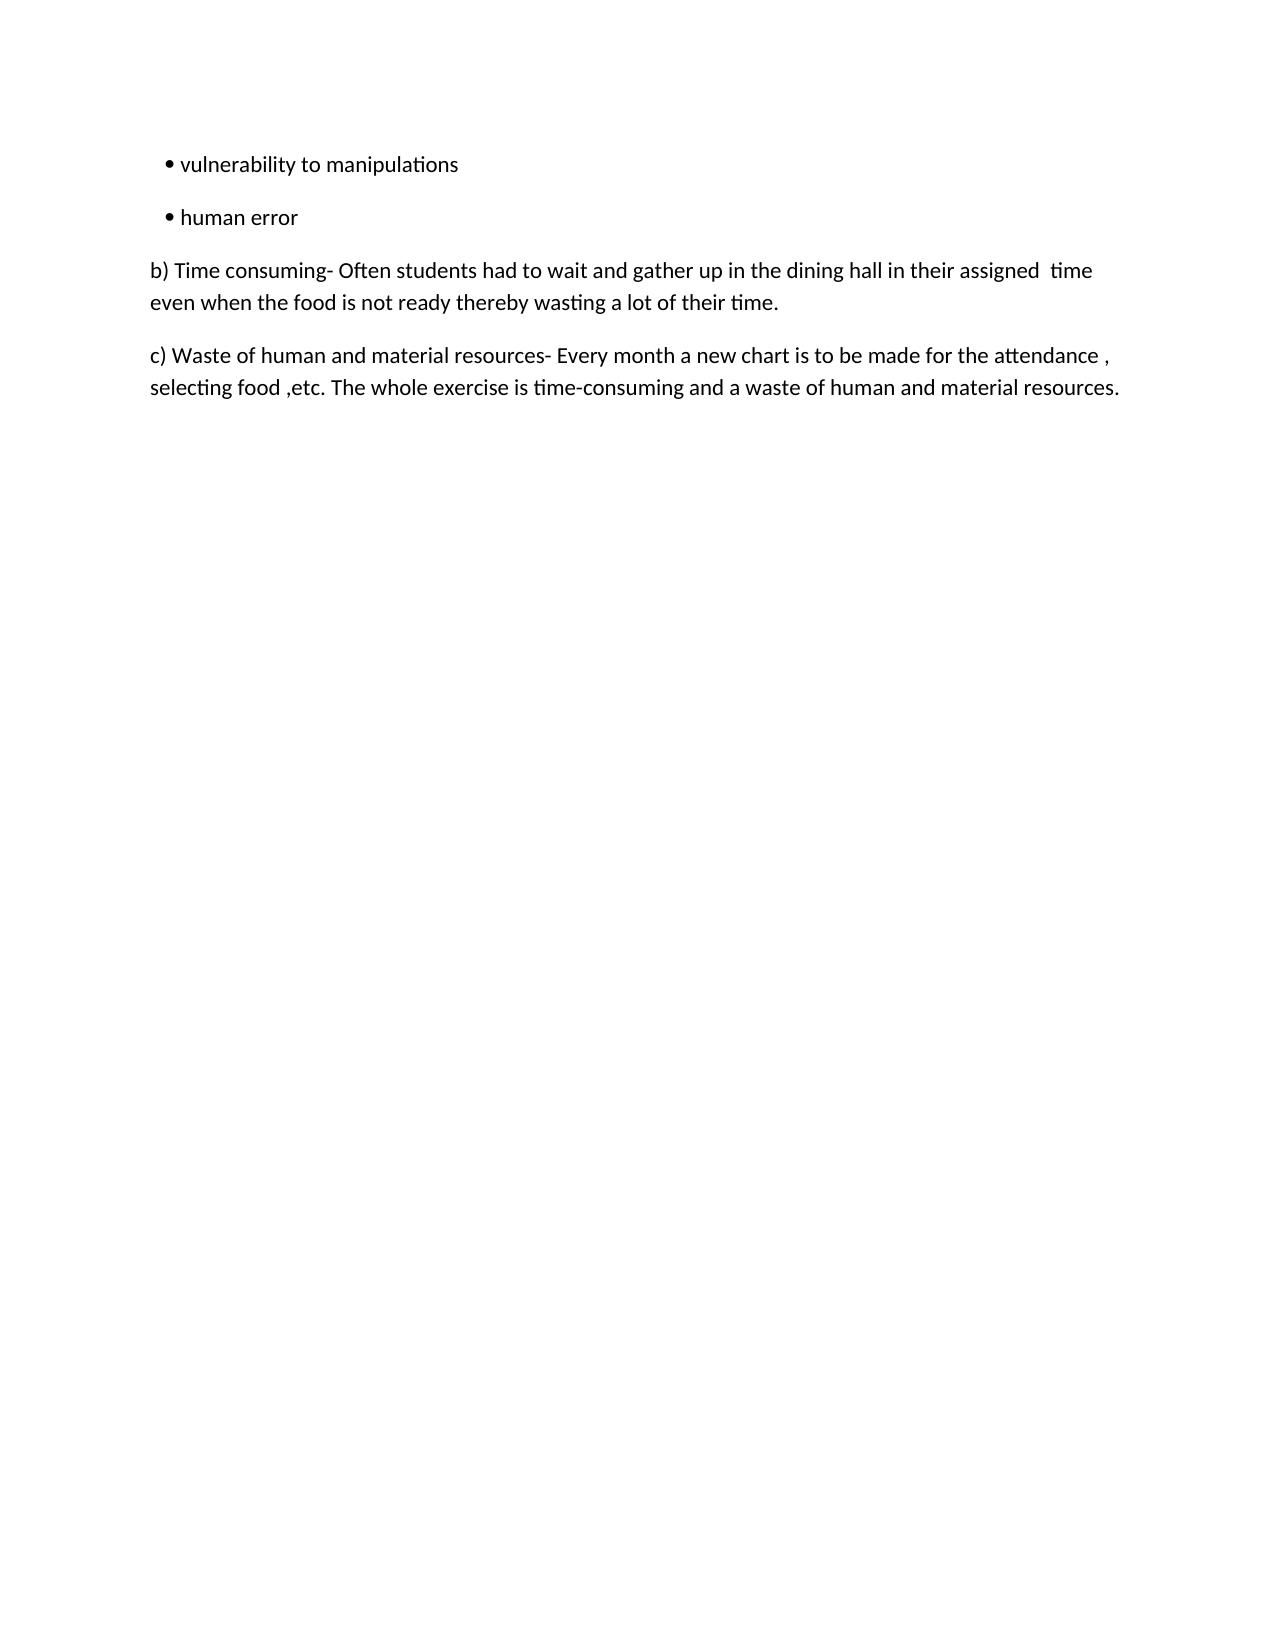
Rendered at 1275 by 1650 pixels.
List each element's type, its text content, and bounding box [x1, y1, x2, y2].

text c) Waste of human and material resources- Every month a new chart is to be made for the attendance , selecting food ,etc. The whole exercise is time-consuming and a waste of human and material resources. [150, 341, 1125, 401]
text b) Time consuming- Often students had to wait and gather up in the dining hall in their assigned time even when the food is not ready thereby wasting a lot of their time. [150, 256, 1125, 316]
text human error [180, 203, 1125, 231]
text vulnerability to manipulations [150, 150, 1125, 178]
text human error [150, 203, 175, 231]
